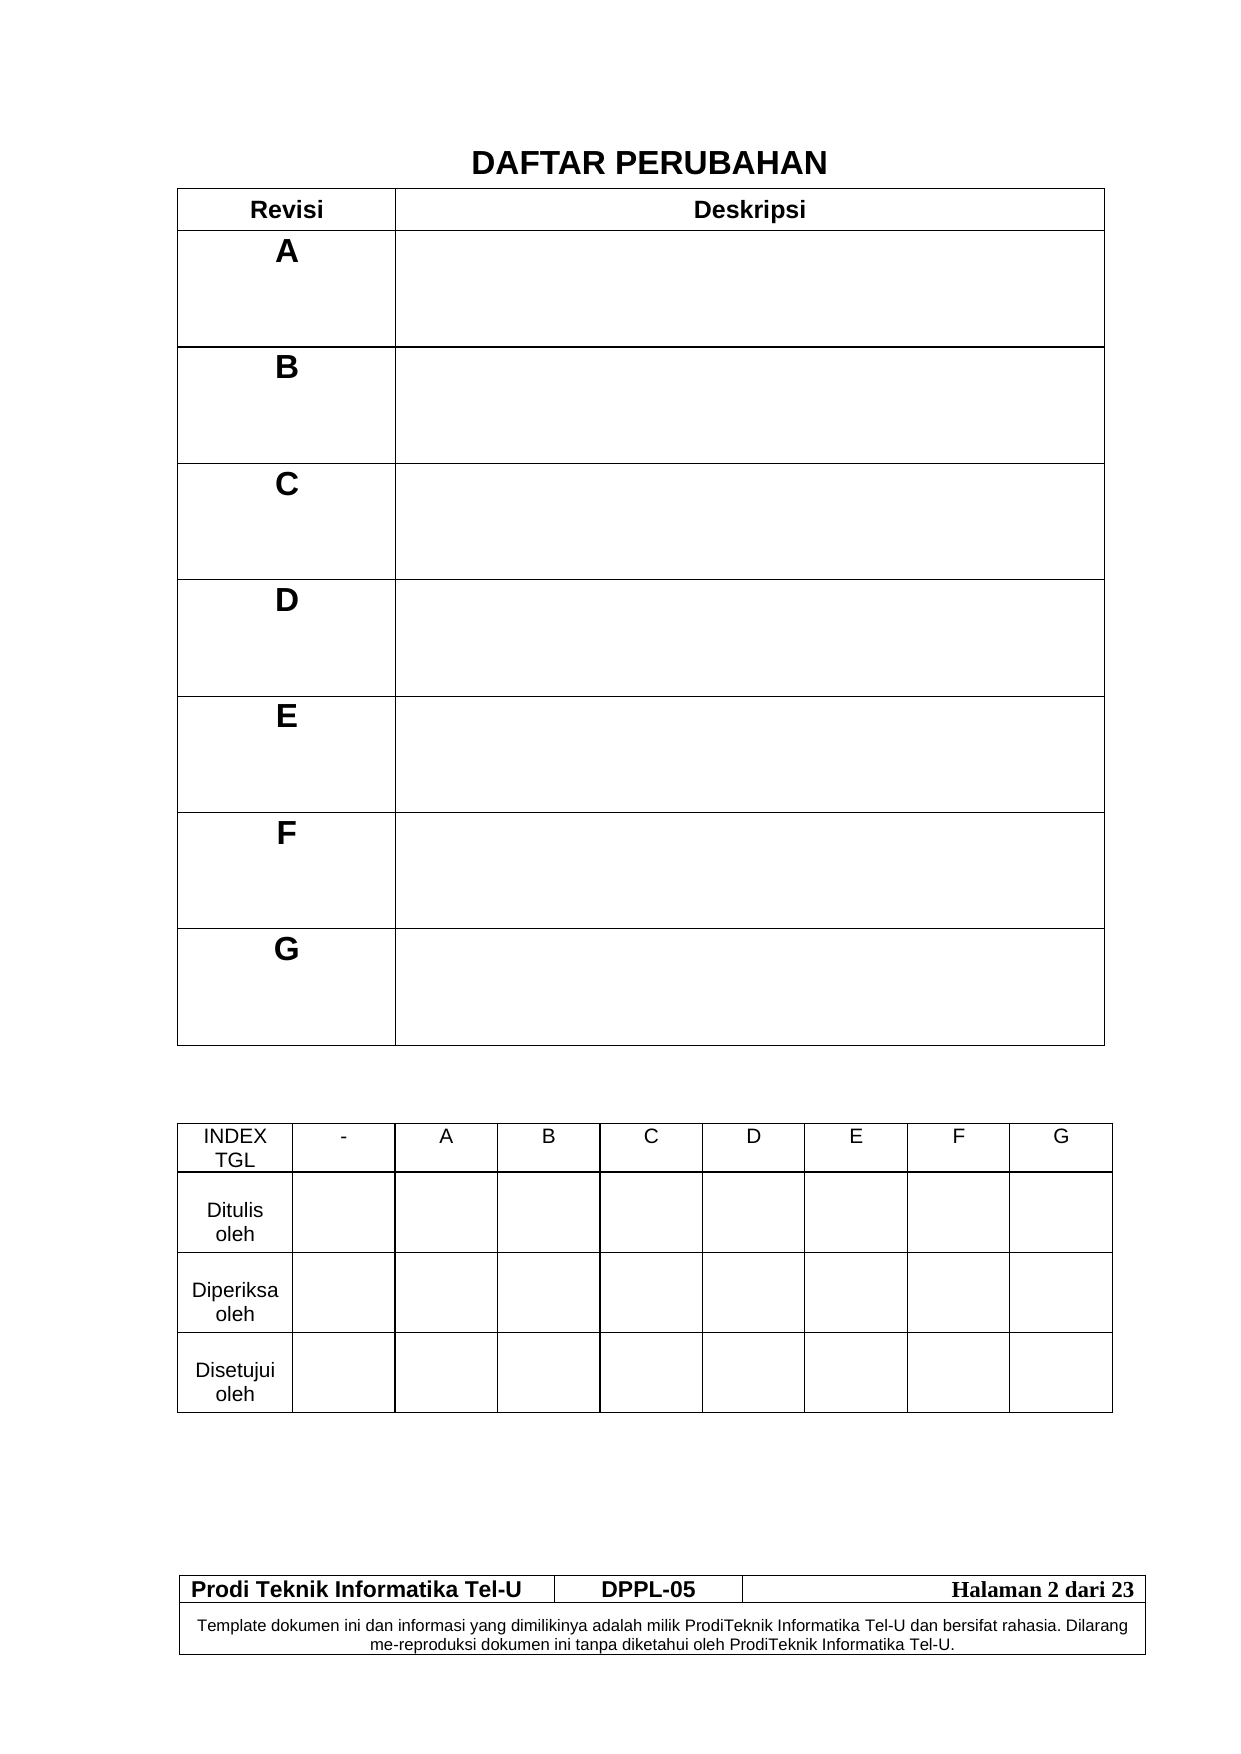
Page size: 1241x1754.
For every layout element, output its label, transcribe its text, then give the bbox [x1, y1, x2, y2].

table_header E [805, 1124, 907, 1171]
table_cell [908, 1253, 1009, 1332]
table_cell [601, 1173, 702, 1252]
table_header - [293, 1124, 394, 1171]
table_cell [396, 697, 1104, 812]
table_cell [908, 1333, 1009, 1412]
table_cell [703, 1253, 804, 1332]
table_cell [805, 1253, 907, 1332]
table_cell [293, 1253, 394, 1332]
table_cell F [178, 813, 395, 928]
table_cell [908, 1173, 1009, 1252]
table_cell [1010, 1173, 1112, 1252]
table_cell Diperiksa oleh [178, 1253, 292, 1332]
table_cell Ditulis oleh [178, 1173, 292, 1252]
table_cell [805, 1173, 907, 1252]
table_header C [601, 1124, 702, 1171]
table_header INDEX TGL [178, 1124, 292, 1171]
table_cell C [178, 464, 395, 579]
table_cell [498, 1253, 599, 1332]
table_cell [601, 1253, 702, 1332]
table_cell [396, 1173, 497, 1252]
table_cell [601, 1333, 702, 1412]
table_cell [293, 1333, 394, 1412]
table_header Deskripsi [396, 189, 1104, 230]
table_header D [703, 1124, 804, 1171]
table_cell [805, 1333, 907, 1412]
table_cell E [178, 697, 395, 812]
table_cell [396, 1333, 497, 1412]
table_header Revisi [178, 189, 395, 230]
table_cell [703, 1173, 804, 1252]
table_cell A [178, 231, 395, 346]
table_cell [396, 348, 1104, 463]
table_cell [396, 1253, 497, 1332]
table_cell [1010, 1333, 1112, 1412]
table_cell [396, 580, 1104, 696]
table_cell [293, 1173, 394, 1252]
table_cell [498, 1333, 599, 1412]
table_header F [908, 1124, 1009, 1171]
table_header B [498, 1124, 599, 1171]
table_cell [703, 1333, 804, 1412]
table_cell B [178, 348, 395, 463]
table_cell G [178, 929, 395, 1044]
table_cell [396, 464, 1104, 579]
table_header A [396, 1124, 497, 1171]
table_cell [396, 813, 1104, 928]
table_cell [396, 231, 1104, 346]
table_header G [1010, 1124, 1112, 1171]
table_cell [1010, 1253, 1112, 1332]
table_cell D [178, 580, 395, 696]
table_cell [498, 1173, 599, 1252]
title DAFTAR PERUBAHAN [177, 143, 1122, 182]
table_cell [396, 929, 1104, 1044]
table_cell Disetujui oleh [178, 1333, 292, 1412]
